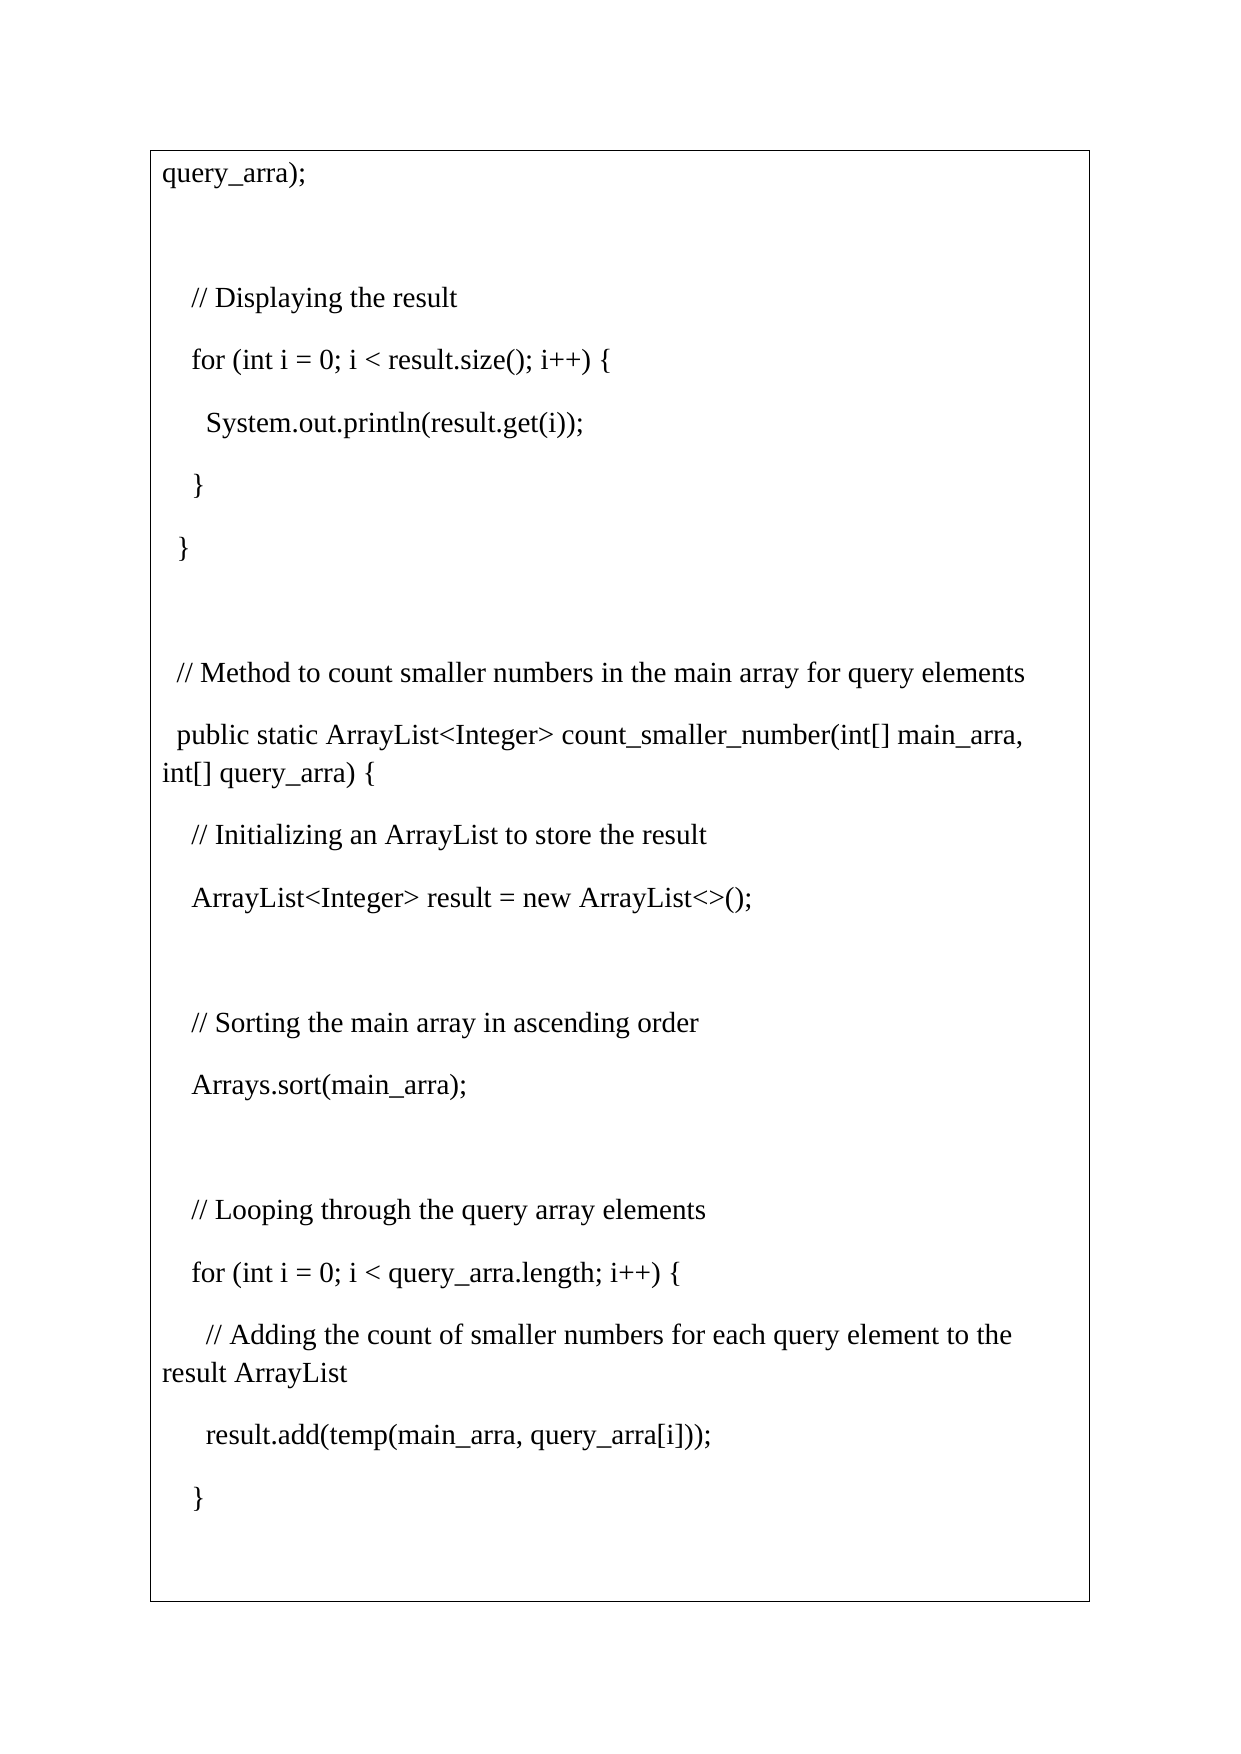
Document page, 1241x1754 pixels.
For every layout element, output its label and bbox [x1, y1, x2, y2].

table_header [151, 151, 1089, 1601]
